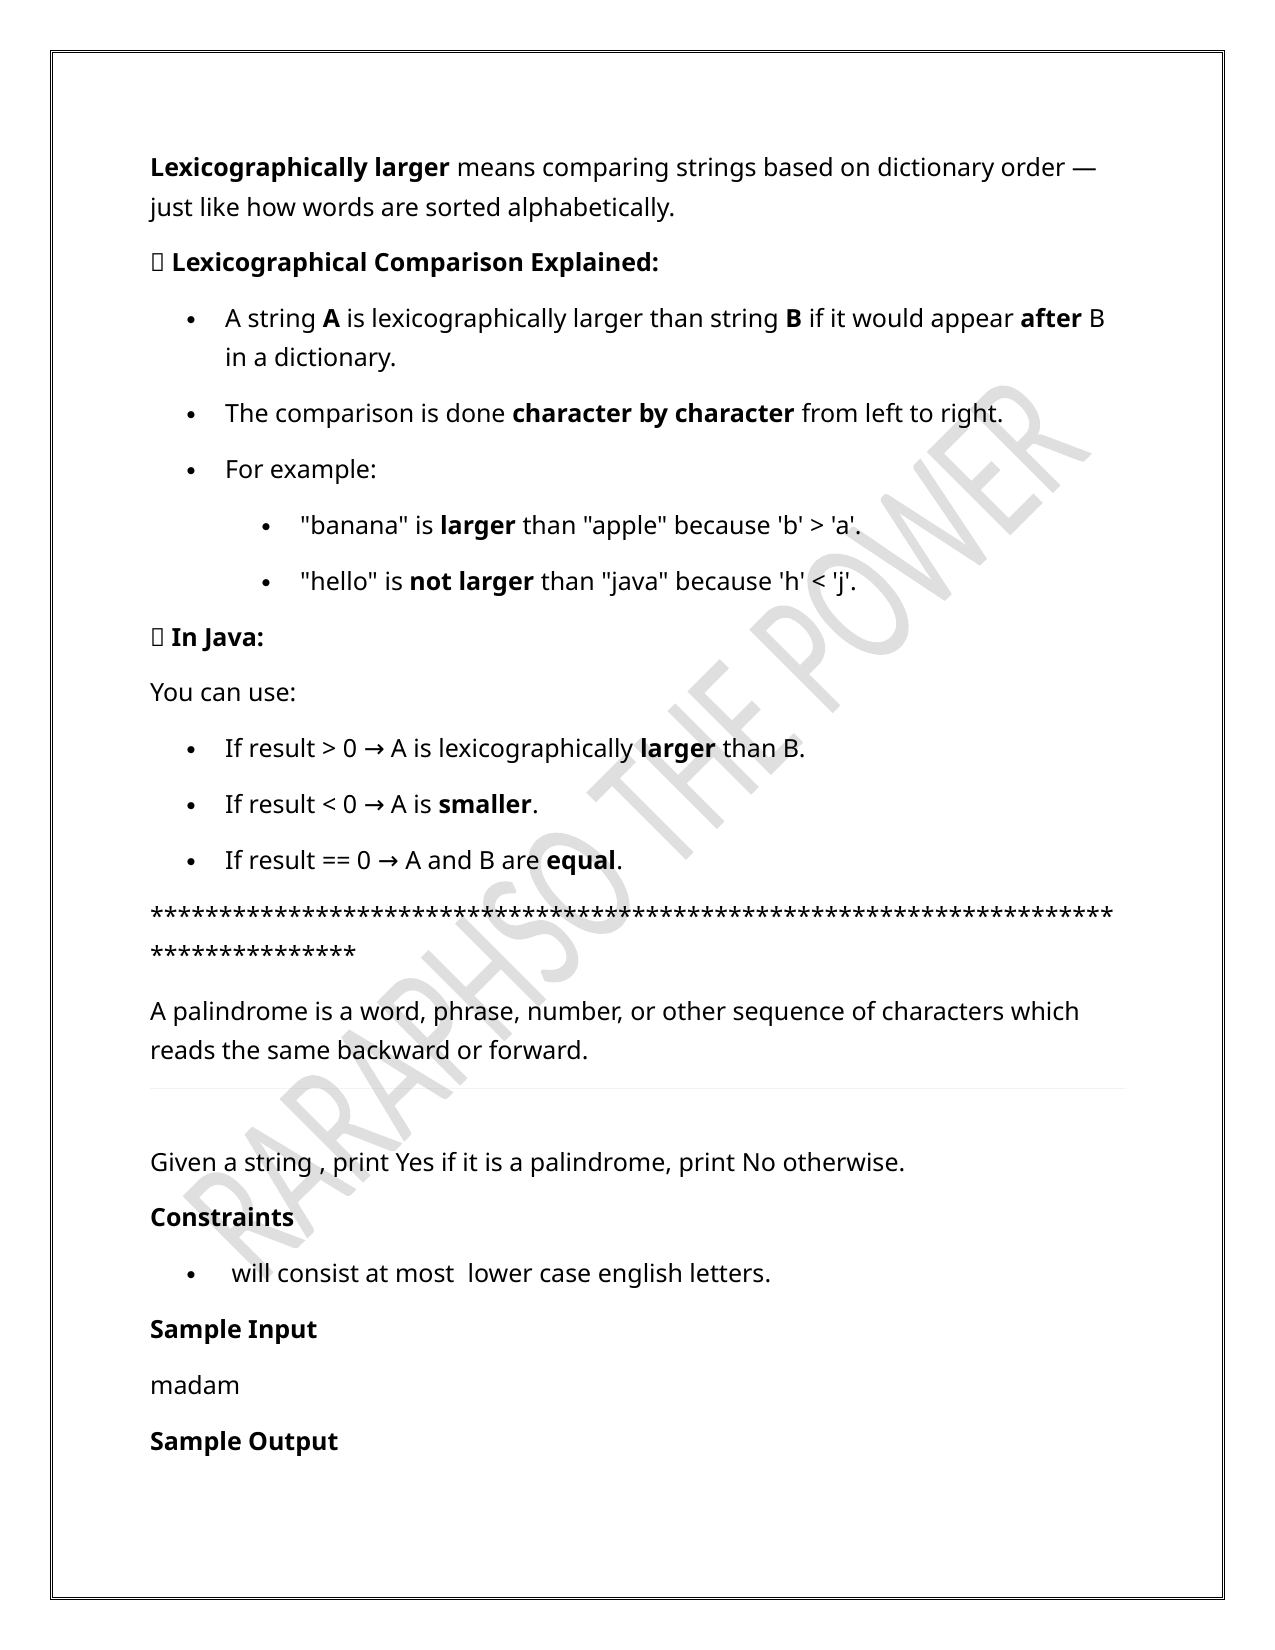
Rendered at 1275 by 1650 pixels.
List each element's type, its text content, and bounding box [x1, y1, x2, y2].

text Lexicographically larger means comparing strings based on dictionary order — just like how words are sorted alphabetically. [150, 150, 1125, 223]
text Sample Output [150, 1423, 1125, 1457]
text ************************************************************************************* [150, 898, 1125, 972]
list "hello" is not larger than "java" because 'h' < 'j'. [262, 563, 1125, 597]
text 🔤 Lexicographical Comparison Explained: [150, 245, 1125, 279]
list A string A is lexicographically larger than string B if it would appear after B in a dictionary. [187, 301, 1125, 374]
text Sample Input [150, 1312, 1125, 1346]
text You can use: [150, 675, 1125, 709]
list For example: [187, 452, 1125, 486]
text madam [150, 1367, 1125, 1402]
list The comparison is done character by character from left to right. [187, 396, 1125, 430]
text Given a string , print Yes if it is a palindrome, print No otherwise. [150, 1144, 1125, 1178]
text ✅ In Java: [150, 619, 1125, 653]
text Constraints [150, 1200, 1125, 1234]
list If result == 0 → A and B are equal. [187, 842, 1125, 877]
text A palindrome is a word, phrase, number, or other sequence of characters which reads the same backward or forward. [150, 993, 1125, 1067]
list "banana" is larger than "apple" because 'b' > 'a'. [262, 507, 1125, 542]
list will consist at most lower case english letters. [187, 1256, 1125, 1290]
list If result < 0 → A is smaller. [187, 787, 1125, 821]
list If result > 0 → A is lexicographically larger than B. [187, 731, 1125, 765]
